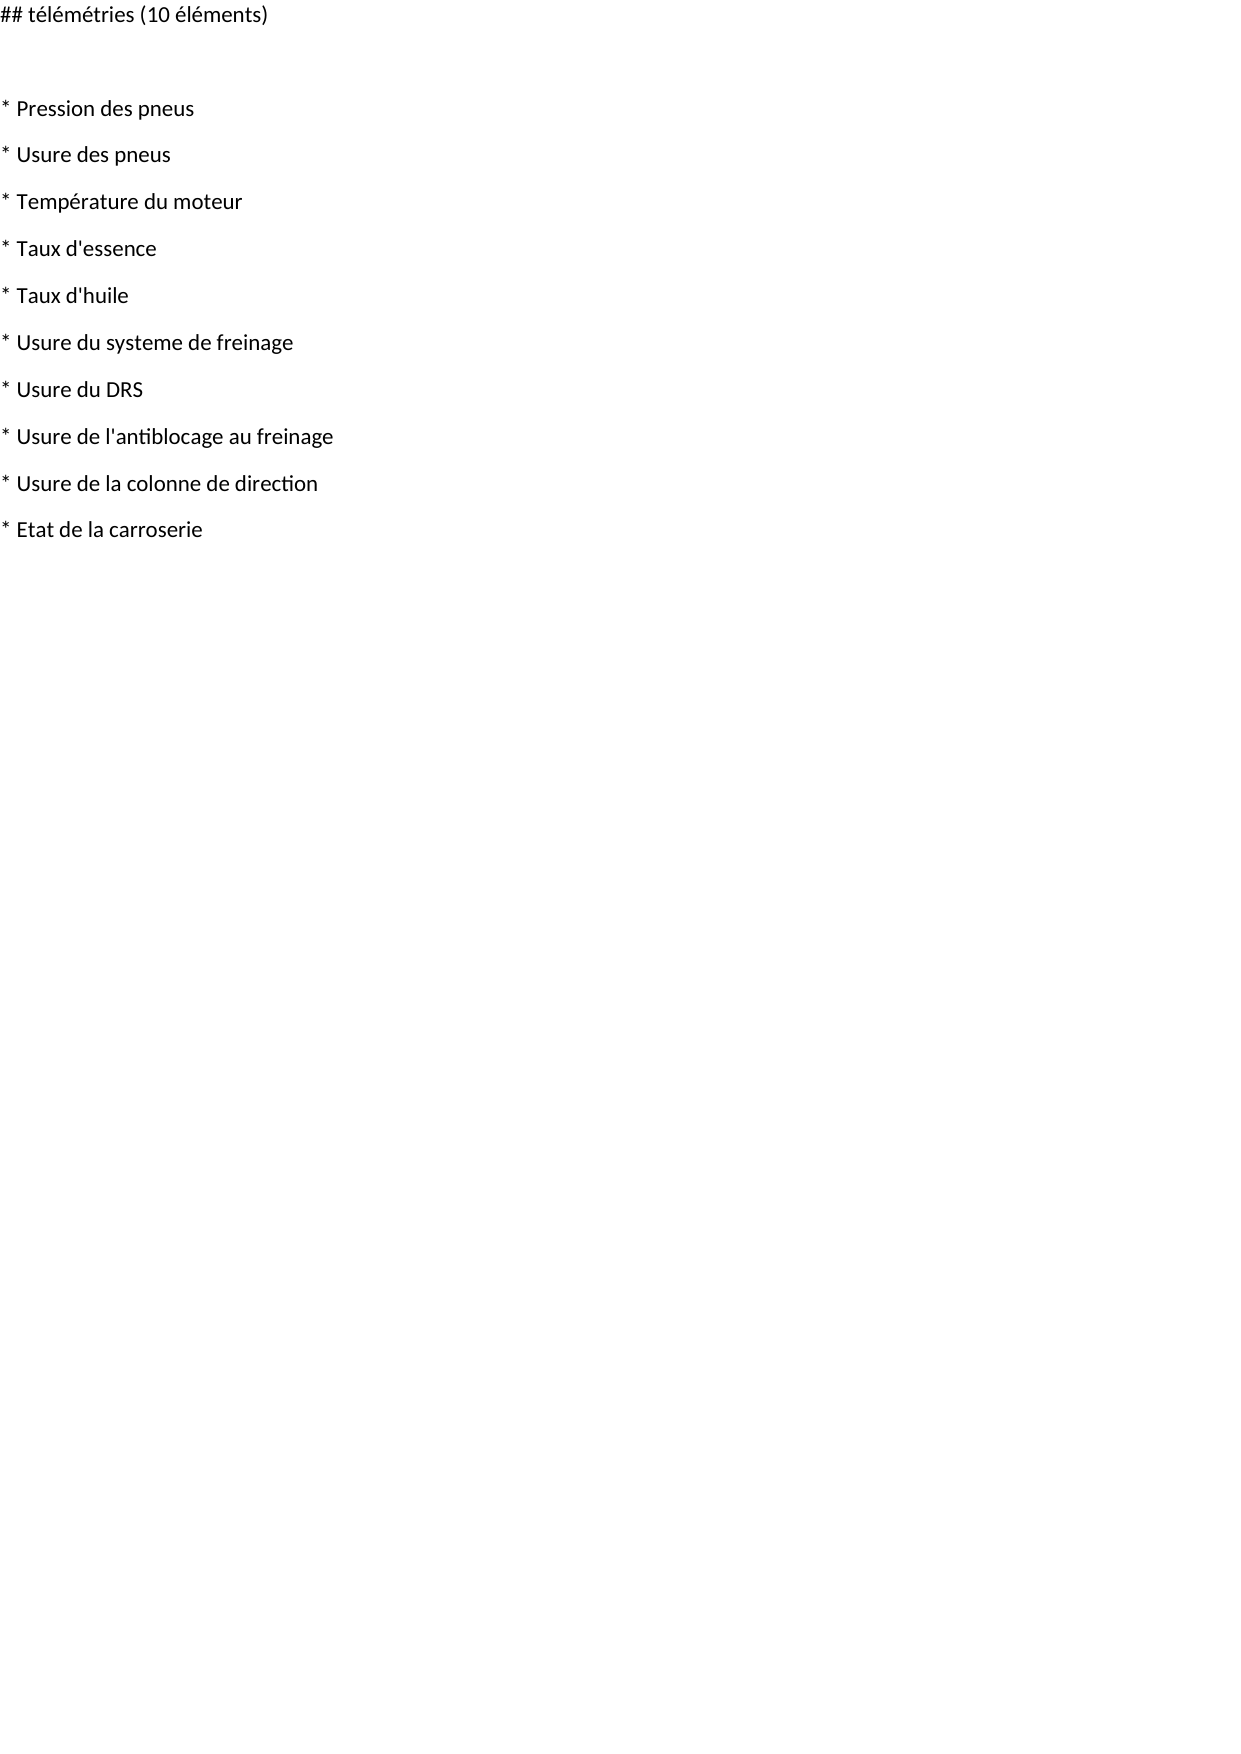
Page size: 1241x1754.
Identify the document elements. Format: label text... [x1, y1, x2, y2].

text * Usure du DRS [0, 375, 1240, 403]
text * Usure de l'antiblocage au freinage [0, 422, 1240, 450]
text * Usure de la colonne de direction [0, 469, 1240, 497]
text * Taux d'huile [0, 281, 1240, 309]
text * Taux d'essence [0, 234, 1240, 262]
text * Température du moteur [0, 187, 1240, 216]
text * Pression des pneus [0, 94, 1240, 122]
text ## télémétries (10 éléments) [0, 0, 1240, 28]
text * Usure du systeme de freinage [0, 328, 1240, 356]
text * Usure des pneus [0, 141, 1240, 169]
text * Etat de la carroserie [0, 516, 1240, 544]
